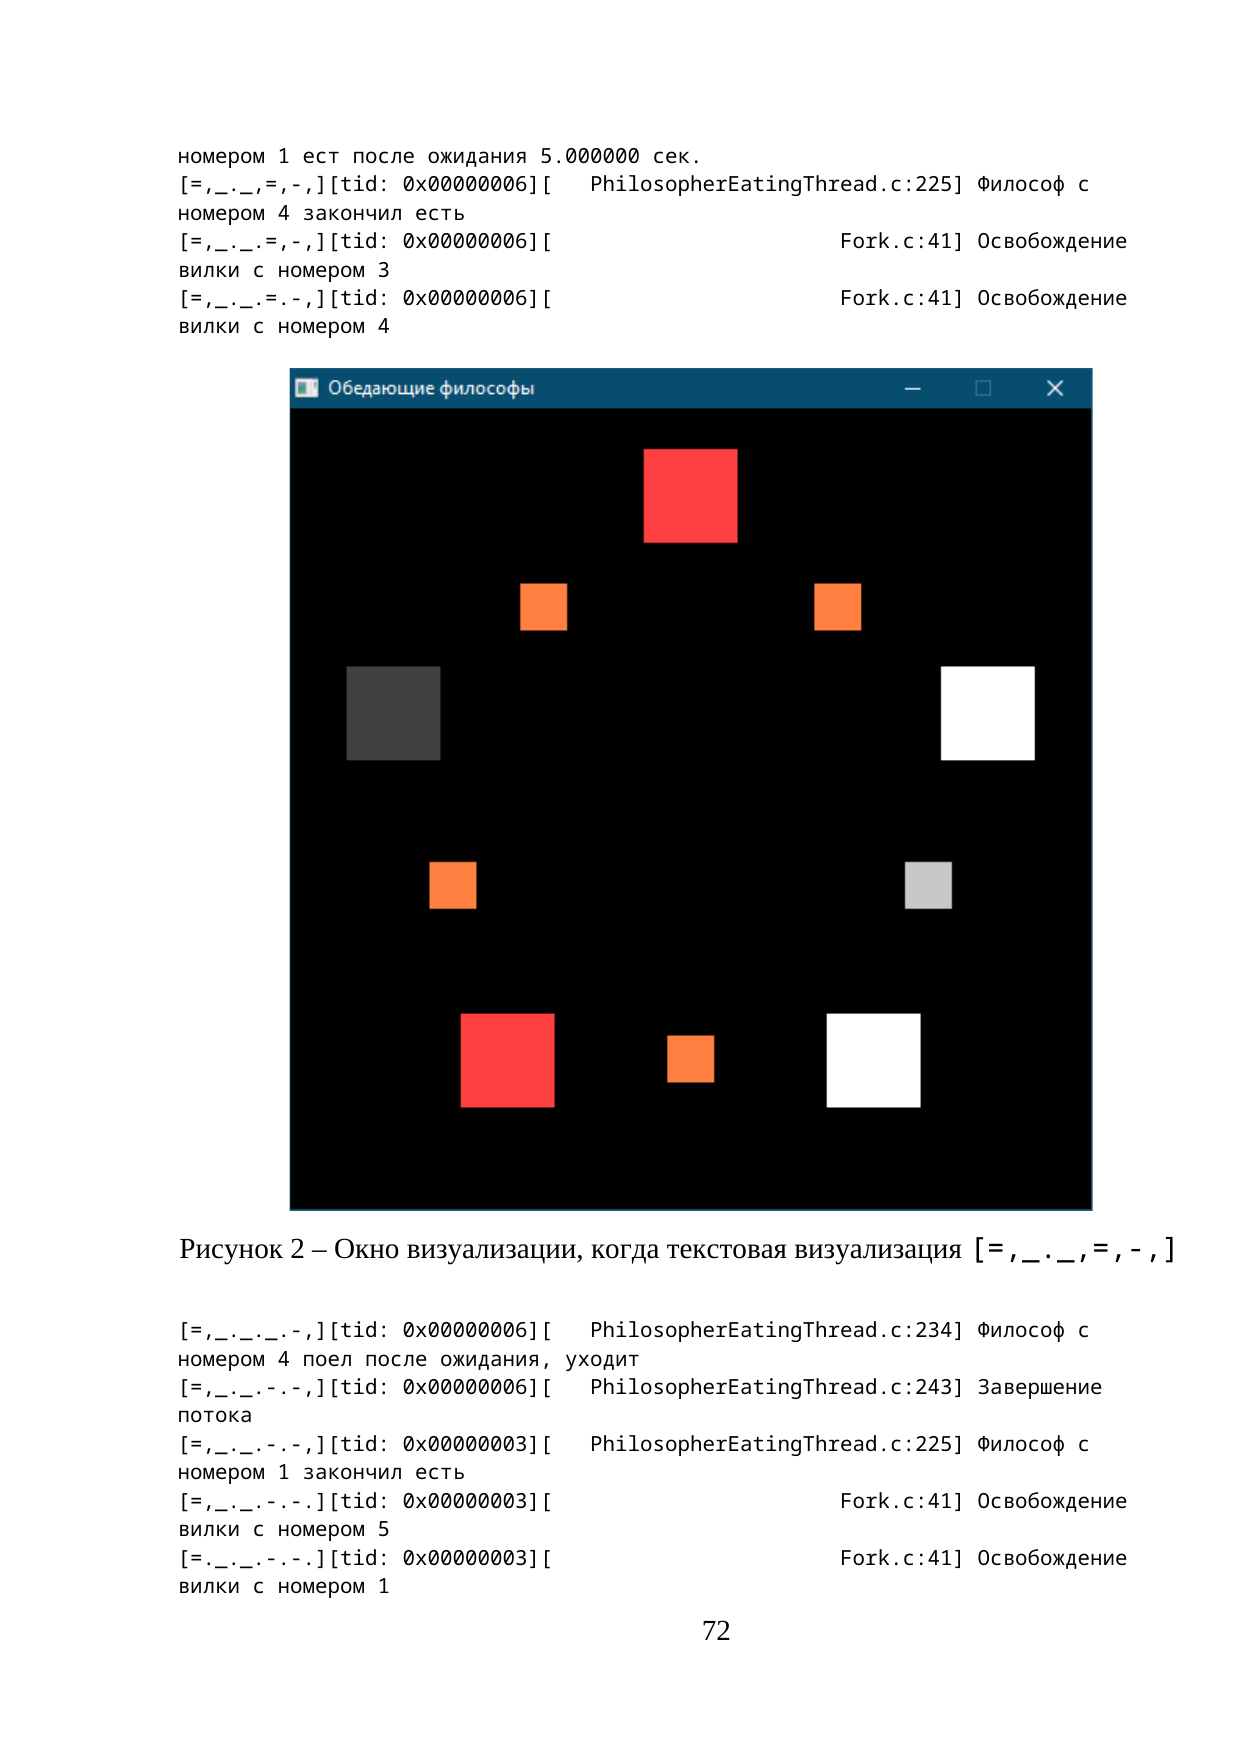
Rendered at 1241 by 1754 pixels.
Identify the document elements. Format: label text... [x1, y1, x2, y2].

text Окно визуализации, когда текстовая визуализация [=,_._,=,-,] [177, 1227, 1181, 1267]
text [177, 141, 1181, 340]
picture [289, 368, 1093, 1211]
